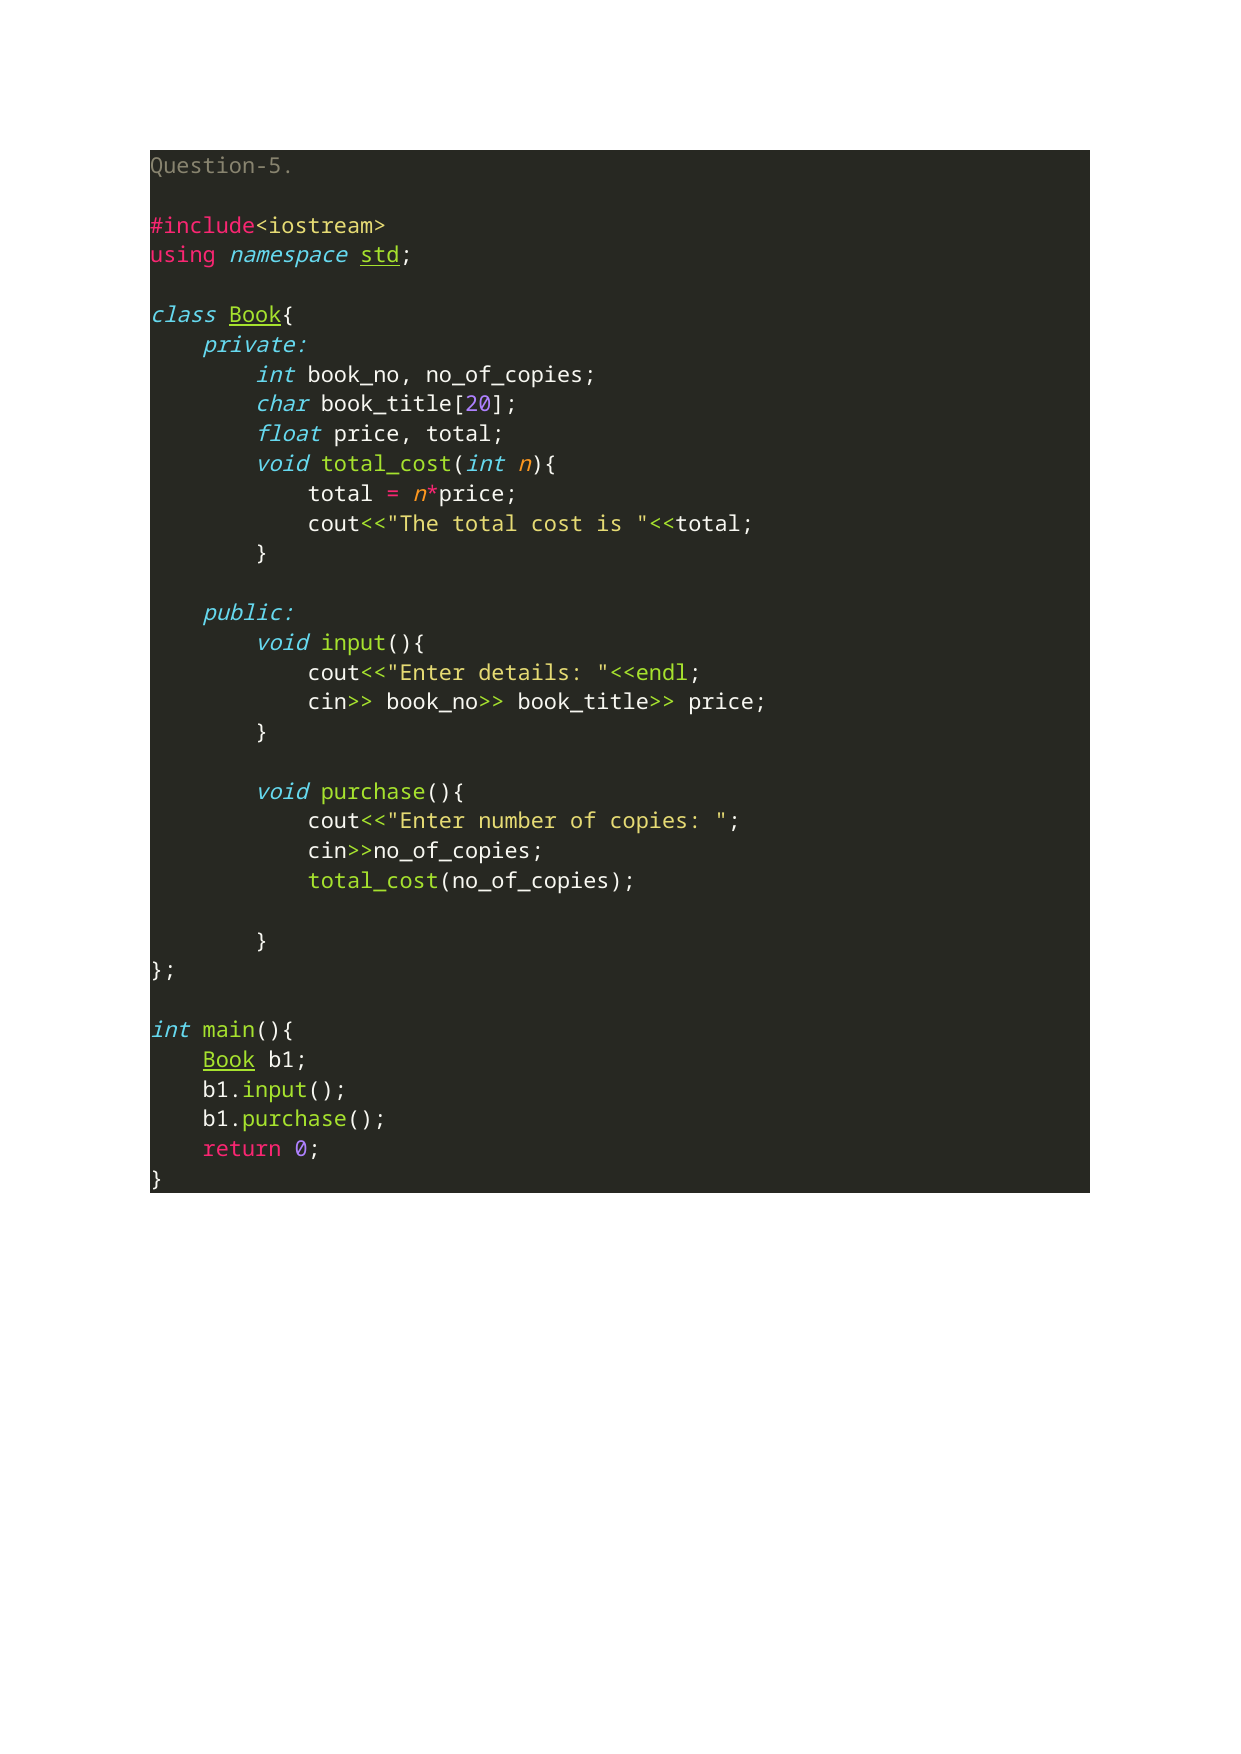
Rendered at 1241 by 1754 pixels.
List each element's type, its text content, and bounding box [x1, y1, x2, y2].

text } [150, 716, 1090, 746]
text private: [150, 329, 1090, 358]
text int book_no, no_of_copies; [150, 358, 1090, 388]
text cout<<"The total cost is "<<total; [150, 507, 1090, 537]
text } [150, 1163, 1090, 1193]
text #include<iostream> [150, 209, 1090, 239]
text } [150, 537, 1090, 567]
text }; [150, 954, 1090, 984]
text cin>>no_of_copies; [150, 835, 1090, 865]
text char book_title[20]; [150, 388, 1090, 418]
text void total_cost(int n){ [150, 448, 1090, 478]
text total_cost(no_of_copies); [150, 865, 1090, 895]
text void input(){ [150, 627, 1090, 656]
text b1.purchase(); [150, 1103, 1090, 1133]
text void purchase(){ [150, 776, 1090, 805]
text total = n*price; [150, 478, 1090, 507]
text cout<<"Enter number of copies: "; [150, 805, 1090, 835]
text class Book{ [150, 299, 1090, 329]
text cin>> book_no>> book_title>> price; [150, 686, 1090, 716]
text Question-5. [150, 150, 1090, 180]
text return 0; [150, 1133, 1090, 1163]
text public: [150, 597, 1090, 627]
text Book b1; [150, 1044, 1090, 1073]
text float price, total; [150, 418, 1090, 448]
text } [150, 924, 1090, 954]
text int main(){ [150, 1014, 1090, 1044]
text b1.input(); [150, 1073, 1090, 1103]
text cout<<"Enter details: "<<endl; [150, 656, 1090, 686]
text using namespace std; [150, 239, 1090, 269]
